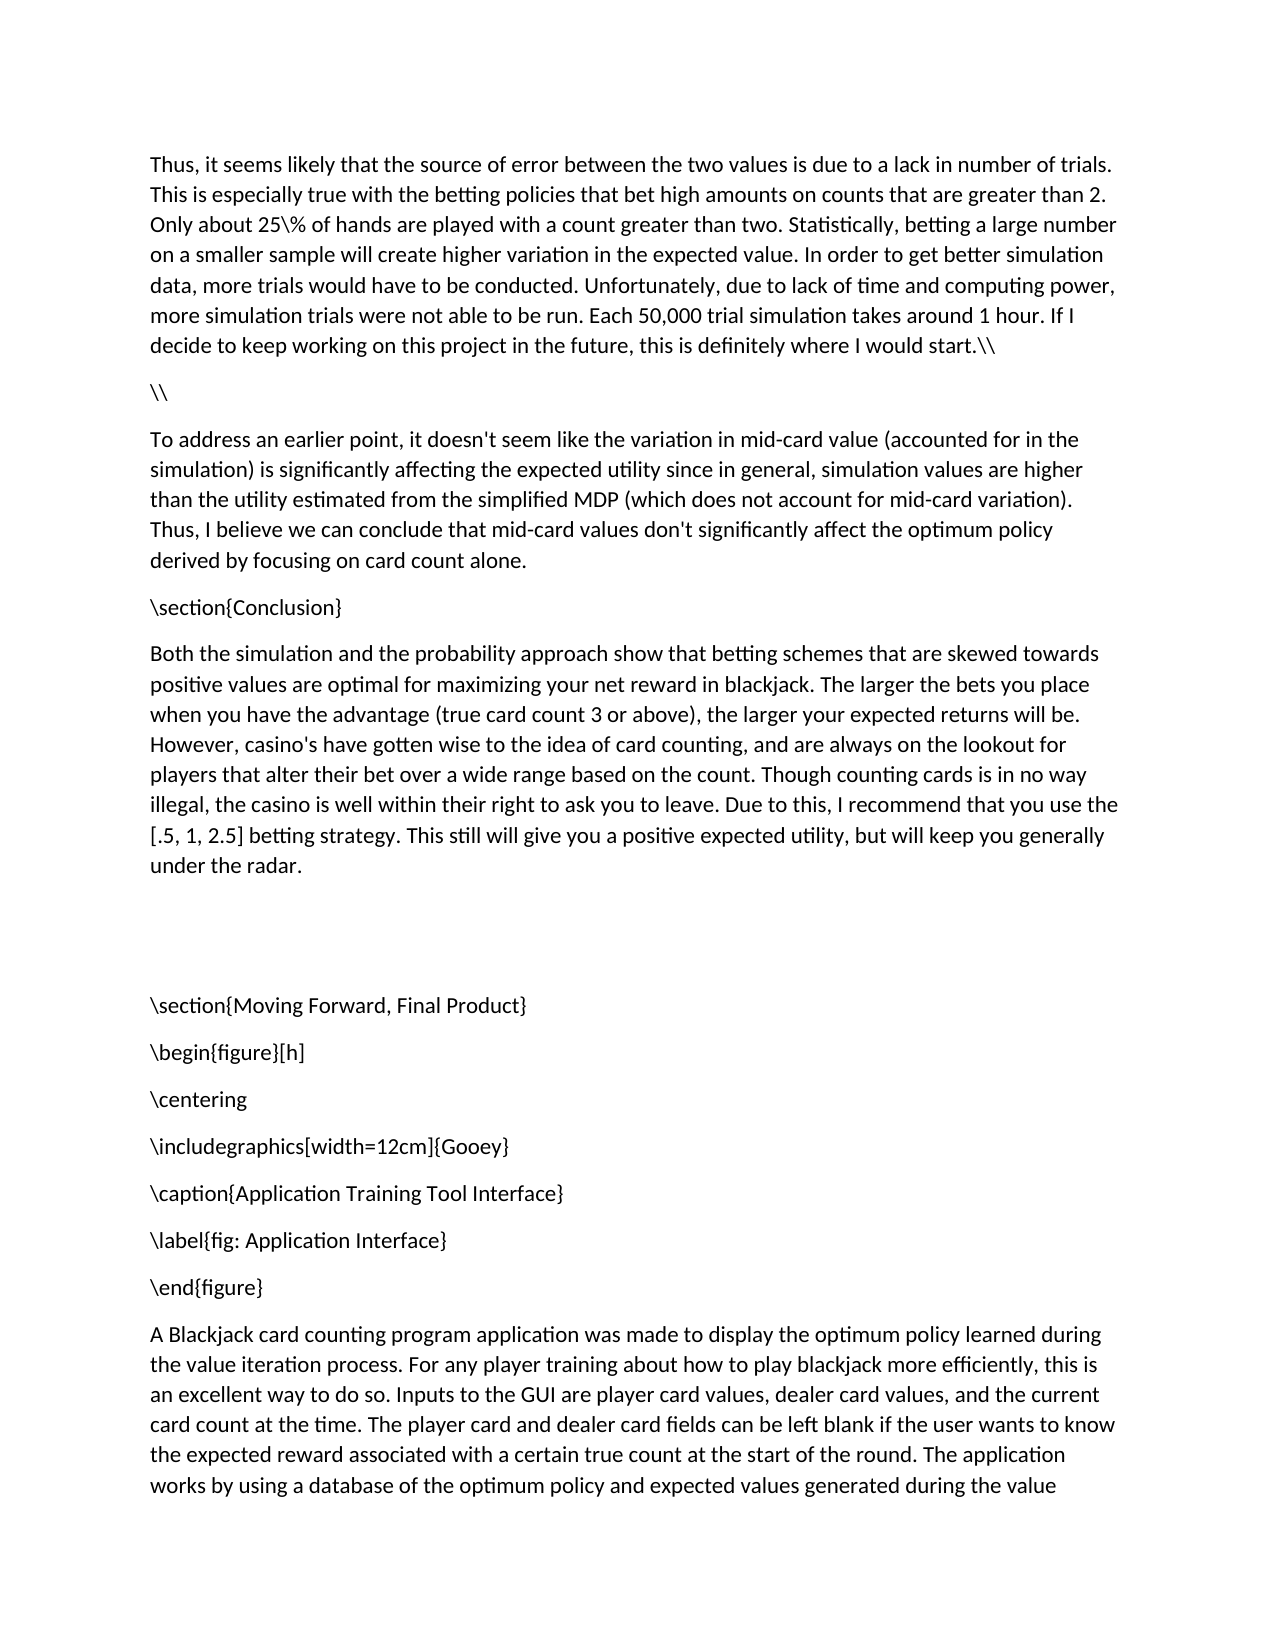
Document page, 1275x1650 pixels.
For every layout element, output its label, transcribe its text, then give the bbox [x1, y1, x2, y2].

text \end{figure} [150, 1273, 1125, 1301]
text \begin{figure}[h] [150, 1038, 1125, 1067]
text \centering [150, 1085, 1125, 1113]
text \label{fig: Application Interface} [150, 1226, 1125, 1254]
text To address an earlier point, it doesn't seem like the variation in mid-card value (accounted for in the simulation) is significantly affecting the expected utility since in general, simulation values are higher than the utility estimated from the simplified MDP (which does not account for mid-card variation). Thus, I believe we can conclude that mid-card values don't significantly affect the optimum policy derived by focusing on card count alone. [150, 425, 1125, 574]
text \section{Conclusion} [150, 593, 1125, 621]
text \includegraphics[width=12cm]{Gooey} [150, 1132, 1125, 1160]
text \caption{Application Training Tool Interface} [150, 1179, 1125, 1207]
text Thus, it seems likely that the source of error between the two values is due to a lack in number of trials. This is especially true with the betting policies that bet high amounts on counts that are greater than 2. Only about 25\% of hands are played with a count greater than two. Statistically, betting a large number on a smaller sample will create higher variation in the expected value. In order to get better simulation data, more trials would have to be conducted. Unfortunately, due to lack of time and computing power, more simulation trials were not able to be run. Each 50,000 trial simulation takes around 1 hour. If I decide to keep working on this project in the future, this is definitely where I would start.\\ [150, 150, 1125, 359]
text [150, 1320, 1125, 1499]
text Both the simulation and the probability approach show that betting schemes that are skewed towards positive values are optimal for maximizing your net reward in blackjack. The larger the bets you place when you have the advantage (true card count 3 or above), the larger your expected returns will be. However, casino's have gotten wise to the idea of card counting, and are always on the lookout for players that alter their bet over a wide range based on the count. Though counting cards is in no way illegal, the casino is well within their right to ask you to leave. Due to this, I recommend that you use the [.5, 1, 2.5] betting strategy. This still will give you a positive expected utility, but will keep you generally under the radar. [150, 639, 1125, 879]
text \section{Moving Forward, Final Product} [150, 992, 1125, 1020]
text \\ [150, 378, 1125, 406]
